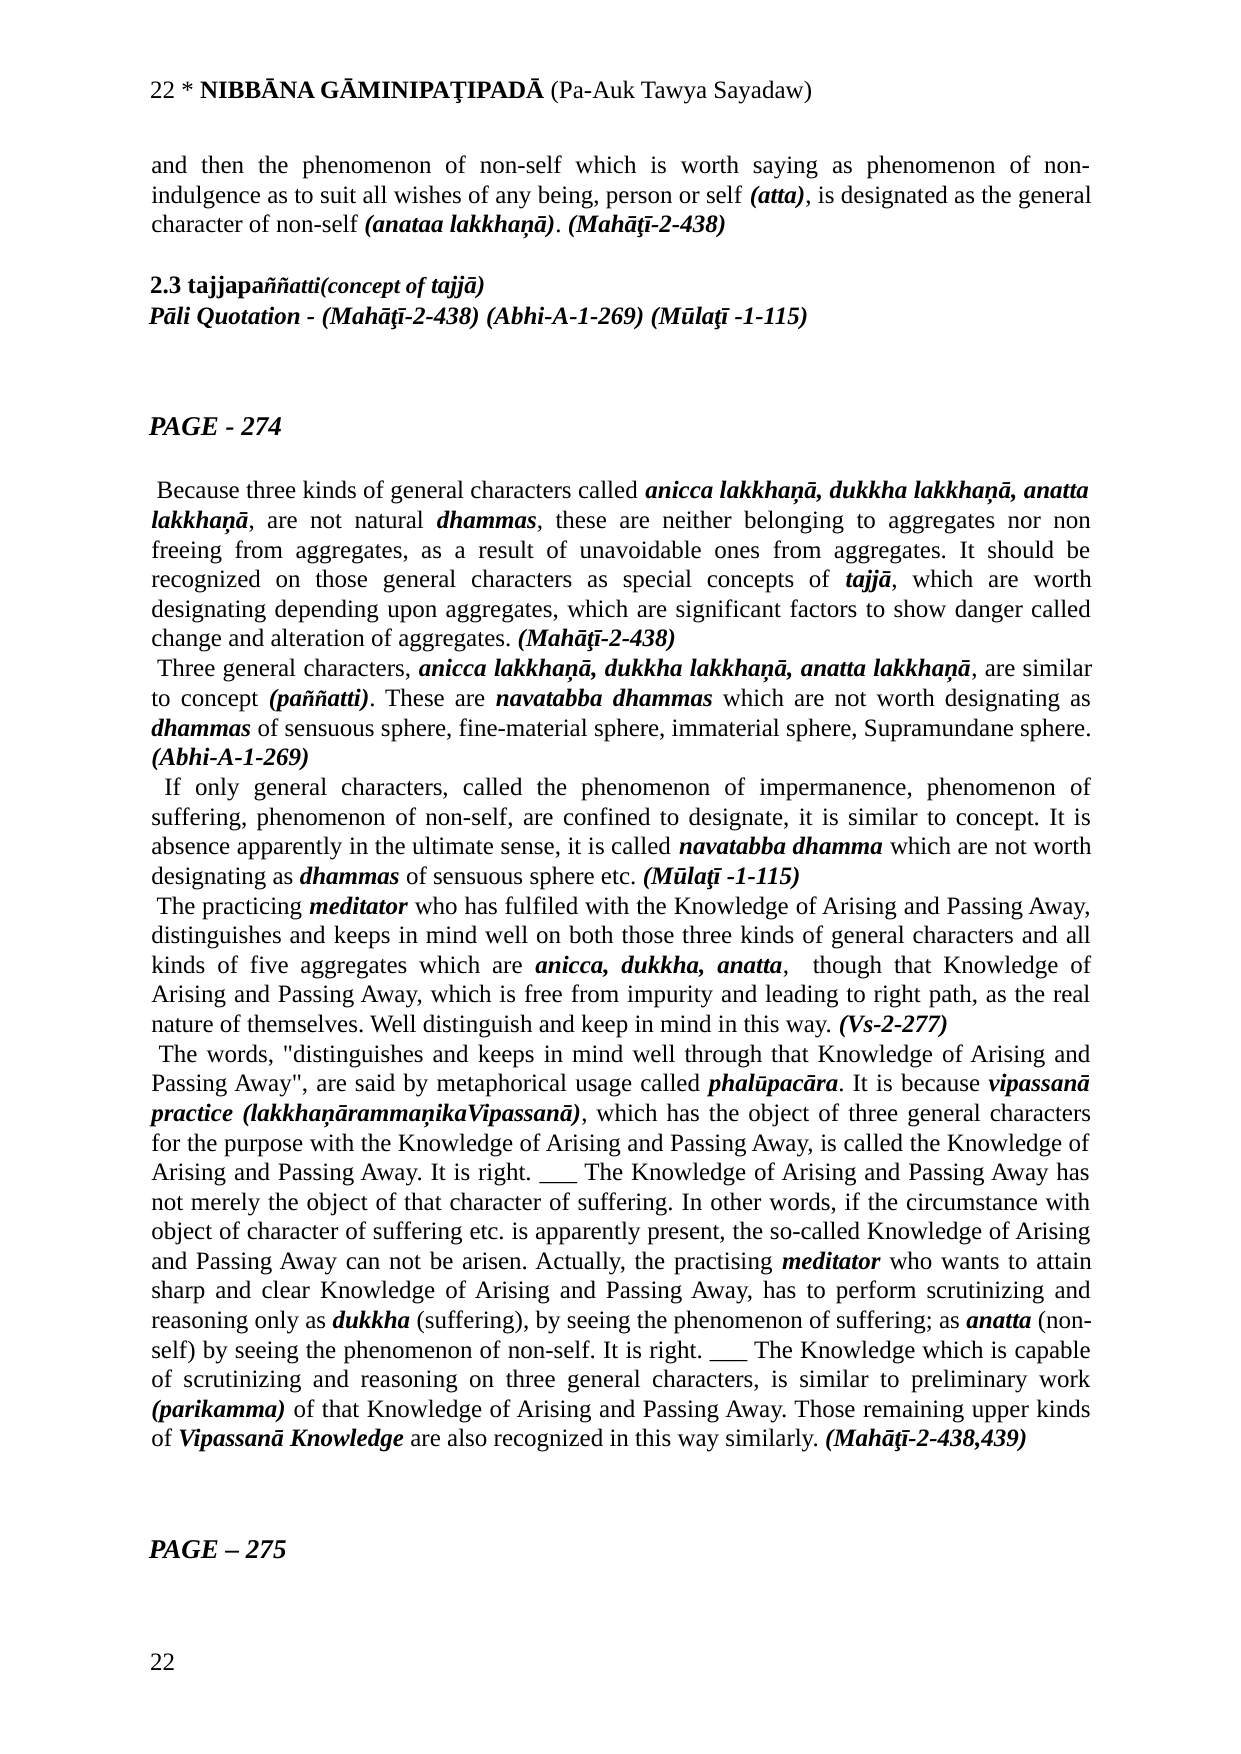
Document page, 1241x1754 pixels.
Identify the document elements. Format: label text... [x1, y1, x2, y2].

subtitle PAGE – 275 [148, 1533, 1091, 1564]
text If only general characters, called the phenomenon of impermanence, phenomenon of suffering, phenomenon of non-self, are confined to designate, it is similar to concept. It is absence apparently in the ultimate sense, it is called navatabba dhamma which are not worth designating as dhammas of sensuous sphere etc. (Mūlaţī -1-115) [150, 772, 1092, 889]
text The words, "distinguishes and keeps in mind well through that Knowledge of Arising and Passing Away", are said by metaphorical usage called phalūpacāra. It is because vipassanā practice (lakkhaņārammaņikaVipassanā), which has the object of three general characters for the purpose with the Knowledge of Arising and Passing Away, is called the Knowledge of Arising and Passing Away. It is right. ___ The Knowledge of Arising and Passing Away has not merely the object of that character of suffering. In other words, if the circumstance with object of character of suffering etc. is apparently present, the so-called Knowledge of Arising and Passing Away can not be arisen. Actually, the practising meditator who wants to attain sharp and clear Knowledge of Arising and Passing Away, has to perform scrutinizing and reasoning only as dukkha (suffering), by seeing the phenomenon of suffering; as anatta (non-self) by seeing the phenomenon of non-self. It is right. ___ The Knowledge which is capable of scrutinizing and reasoning on three general characters, is similar to preliminary work (parikamma) of that Knowledge of Arising and Passing Away. Those remaining upper kinds of Vipassanā Knowledge are also recognized in this way similarly. (Mahāţī-2-438,439) [150, 1039, 1092, 1452]
text Three general characters, anicca lakkhaņā, dukkha lakkhaņā, anatta lakkhaņā, are similar to concept (paññatti). These are navatabba dhammas which are not worth designating as dhammas of sensuous sphere, fine-material sphere, immaterial sphere, Supramundane sphere. (Abhi-A-1-269) [150, 653, 1092, 771]
text 2.3 tajjapaññatti(concept of tajjā) [150, 270, 1092, 299]
text Pāli Quotation - (Mahāţī-2-438) (Abhi-A-1-269) (Mūlaţī -1-115) [148, 301, 1092, 330]
text Because three kinds of general characters called anicca lakkhaņā, dukkha lakkhaņā, anatta lakkhaņā, are not natural dhammas, these are neither belonging to aggregates nor non freeing from aggregates, as a result of unavoidable ones from aggregates. It should be recognized on those general characters as special concepts of tajjā, which are worth designating depending upon aggregates, which are significant factors to show danger called change and alteration of aggregates. (Mahāţī-2-438) [150, 476, 1092, 652]
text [150, 150, 1092, 238]
subtitle PAGE - 274 [148, 410, 1091, 441]
text The practicing meditator who has fulfiled with the Knowledge of Arising and Passing Away, distinguishes and keeps in mind well on both those three kinds of general characters and all kinds of five aggregates which are anicca, dukkha, anatta, though that Knowledge of Arising and Passing Away, which is free from impurity and leading to right path, as the real nature of themselves. Well distinguish and keep in mind in this way. (Vs-2-277) [150, 891, 1092, 1038]
